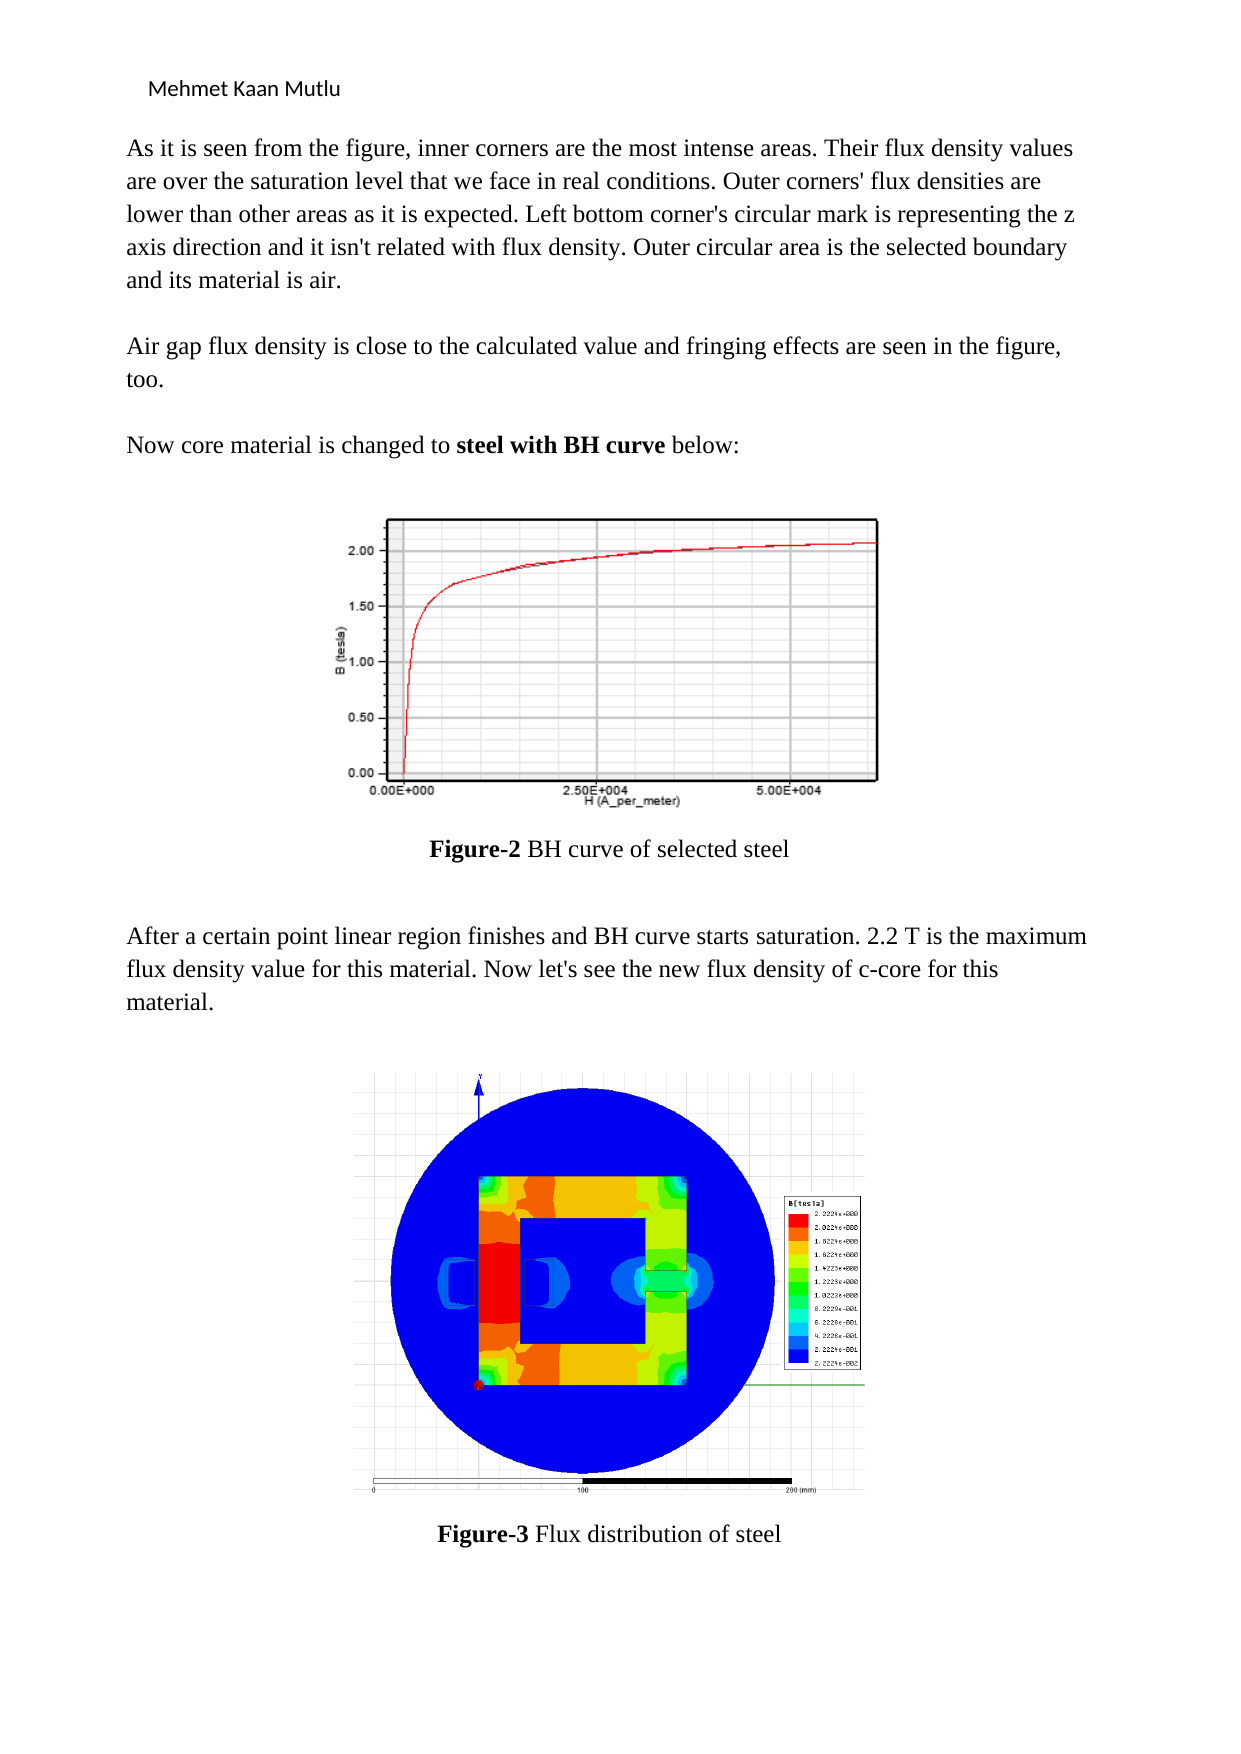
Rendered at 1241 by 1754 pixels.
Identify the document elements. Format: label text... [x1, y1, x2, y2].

text Figure-2 BH curve of selected steel [126, 834, 1093, 863]
picture [354, 1073, 865, 1495]
text After a certain point linear region finishes and BH curve starts saturation. 2.2 T is the maximum flux density value for this material. Now let's see the new flux density of c-core for this material. [126, 888, 1093, 1016]
text Figure-3 Flux distribution of steel [126, 1519, 1093, 1548]
text As it is seen from the figure, inner corners are the most intense areas. Their flux density values are over the saturation level that we face in real conditions. Outer corners' flux densities are lower than other areas as it is expected. Left bottom corner's circular mark is representing the z axis direction and it isn't related with flux density. Outer circular area is the selected boundary and its material is air. Air gap flux density is close to the calculated value and fringing effects are seen in the figure, too. Now core material is changed to steel with BH curve below: [126, 133, 1093, 459]
picture [332, 516, 886, 810]
